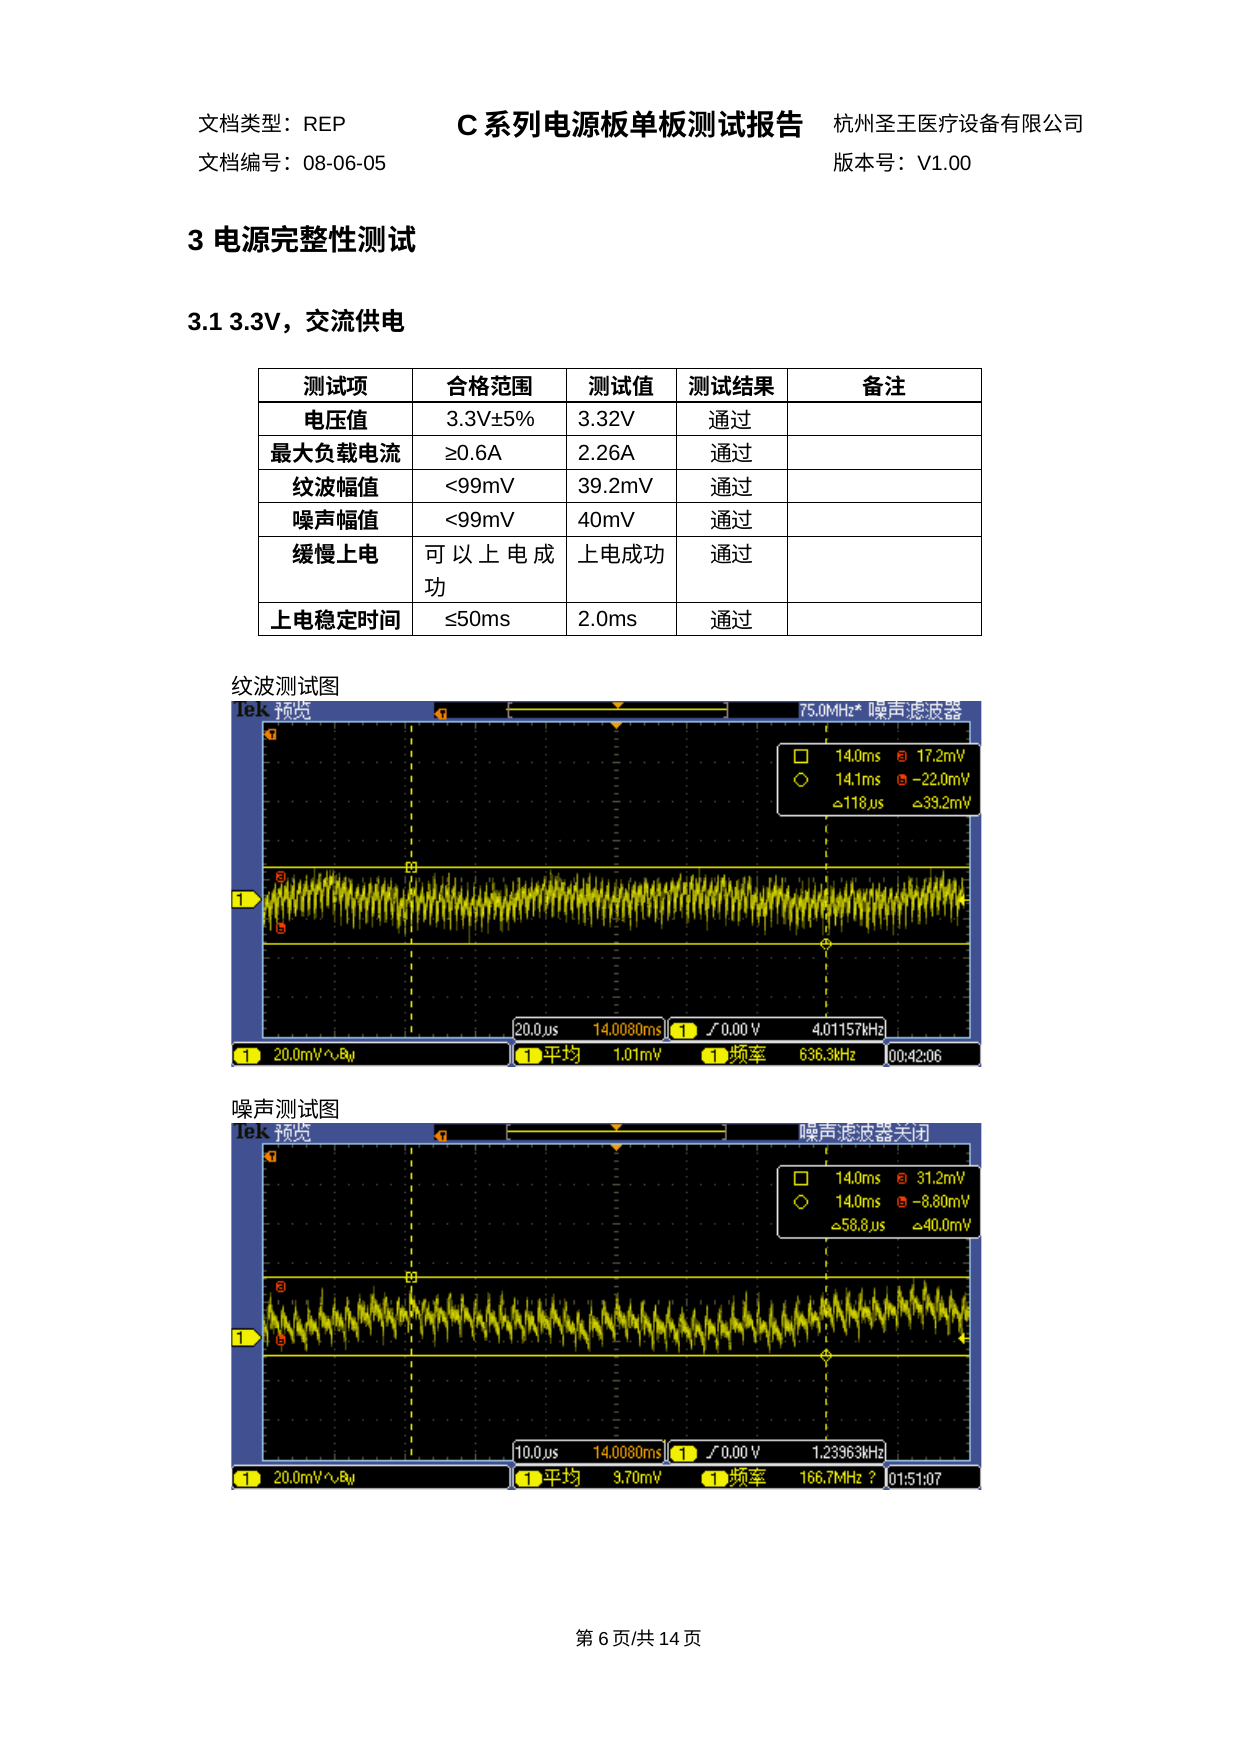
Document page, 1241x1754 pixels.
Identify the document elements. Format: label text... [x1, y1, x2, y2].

table_cell 上电成功 [567, 537, 676, 602]
table_cell [788, 403, 981, 435]
table_cell 电压值 [259, 403, 412, 435]
table_cell ≥0.6A [413, 436, 566, 468]
table_cell [788, 470, 981, 502]
table_cell 上电稳定时间 [259, 603, 412, 635]
table_cell 39.2mV [567, 470, 676, 502]
table_cell <99mV [413, 470, 566, 502]
table_cell [788, 537, 981, 602]
table_header 合格范围 [413, 369, 566, 401]
subtitle 电源完整性测试 [187, 205, 1053, 270]
picture [231, 701, 982, 1067]
table_header 测试值 [567, 369, 676, 401]
table_cell 3.32V [567, 403, 676, 435]
table_cell 可以上电成功 [413, 537, 566, 602]
table_header 测试项 [259, 369, 412, 401]
table_cell 2.26A [567, 436, 676, 468]
table_cell 通过 [677, 603, 787, 635]
text 纹波测试图 [187, 669, 1053, 701]
table_cell [788, 503, 981, 536]
table_cell 3.3V±5% [413, 403, 566, 435]
table_cell 噪声幅值 [259, 503, 412, 536]
table_cell 通过 [677, 503, 787, 536]
table_cell 通过 [677, 436, 787, 468]
table_cell [788, 603, 981, 635]
text 噪声测试图 [187, 1091, 1053, 1124]
table_cell 通过 [677, 403, 787, 435]
table_cell ≤50ms [413, 603, 566, 635]
table_header 测试结果 [677, 369, 787, 401]
table_cell 通过 [677, 470, 787, 502]
table_cell 纹波幅值 [259, 470, 412, 502]
table_cell 通过 [677, 537, 787, 602]
picture [231, 1123, 982, 1490]
table_cell [788, 436, 981, 468]
table_cell <99mV [413, 503, 566, 536]
table_cell 40mV [567, 503, 676, 536]
table_cell 最大负载电流 [259, 436, 412, 468]
table_header 备注 [788, 369, 981, 401]
table_cell 缓慢上电 [259, 537, 412, 602]
subtitle 3.3V，交流供电 [187, 287, 1053, 352]
table_cell 2.0ms [567, 603, 676, 635]
